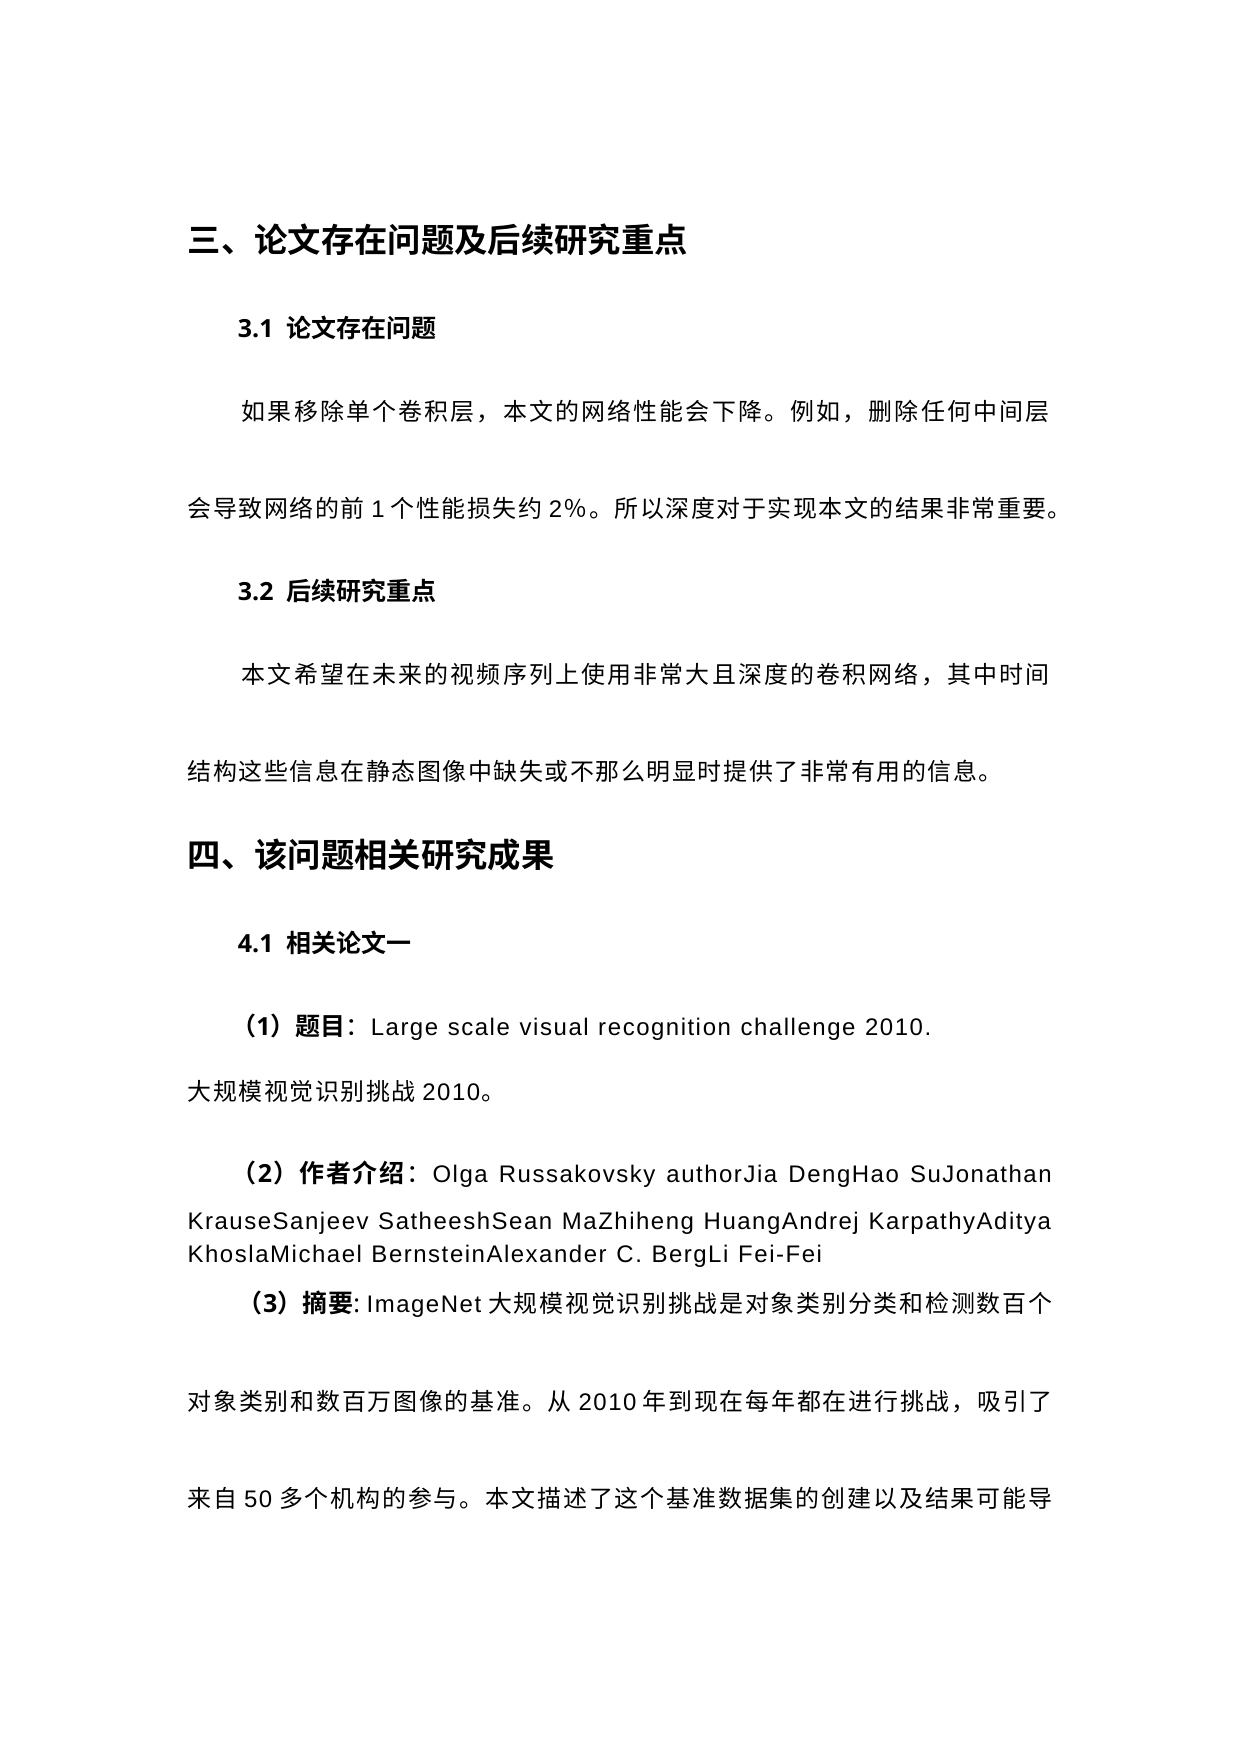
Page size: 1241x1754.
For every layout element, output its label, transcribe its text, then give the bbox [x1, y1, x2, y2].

text 本文希望在未来的视频序列上使用非常大且深度的卷积网络，其中时间结构这些信息在静态图像中缺失或不那么明显时提供了非常有用的信息。 [187, 640, 1053, 803]
text 如果移除单个卷积层，本文的网络性能会下降。例如，删除任何中间层会导致网络的前1个性能损失约2％。所以深度对于实现本文的结果非常重要。 [187, 377, 1053, 540]
text 3.1 论文存在问题 [187, 294, 1053, 359]
text 大规模视觉识别挑战2010。 [187, 1057, 1053, 1122]
text 3.2 后续研究重点 [187, 557, 1053, 622]
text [187, 1269, 1053, 1529]
text 四、该问题相关研究成果 [187, 820, 1053, 885]
text 三、论文存在问题及后续研究重点 [187, 205, 1053, 270]
text 4.1 相关论文一 [187, 909, 1053, 974]
text （1）题目：Large scale visual recognition challenge 2010. [187, 992, 1053, 1057]
text （2）作者介绍：Olga Russakovsky authorJia DengHao SuJonathan KrauseSanjeev SatheeshSean MaZhiheng HuangAndrej KarpathyAditya KhoslaMichael BernsteinAlexander C. BergLi Fei-Fei [187, 1139, 1053, 1269]
